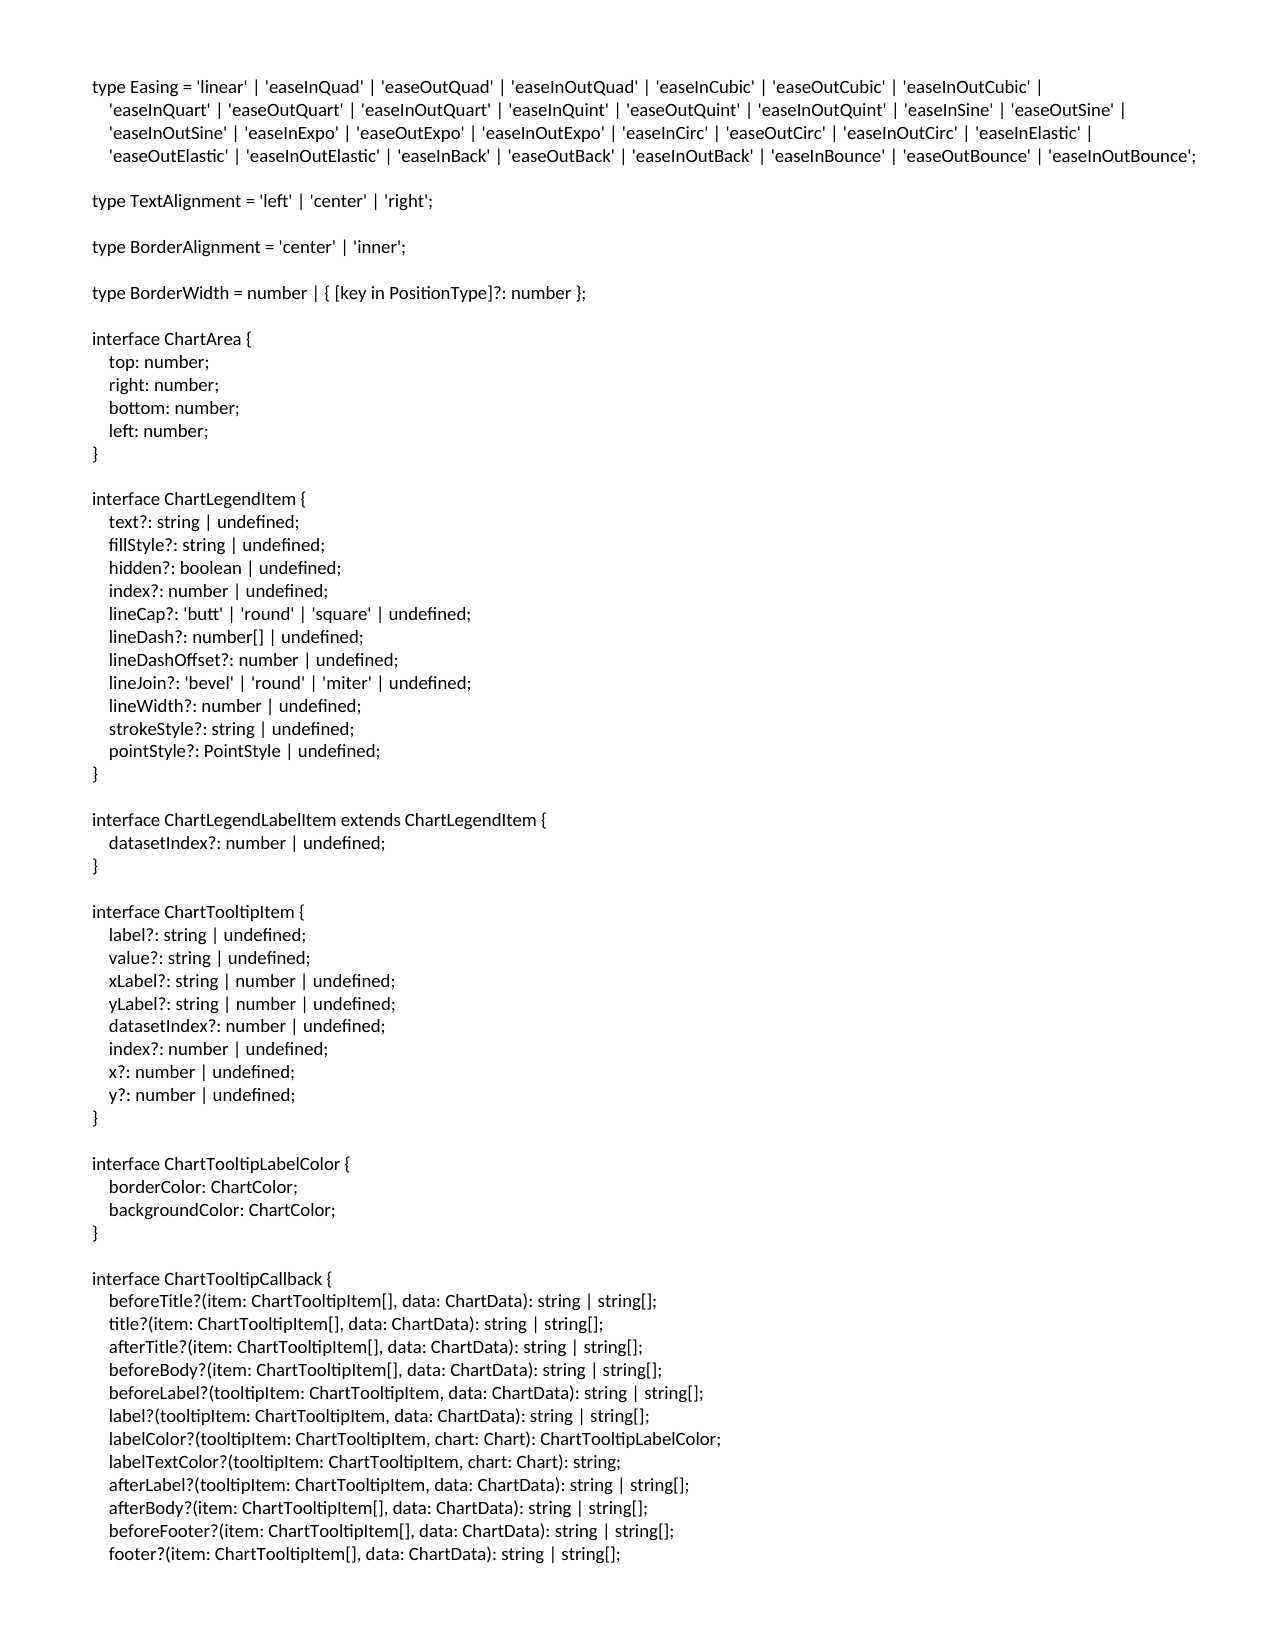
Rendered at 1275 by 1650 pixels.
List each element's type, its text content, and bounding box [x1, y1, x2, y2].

text text?: string | undefined; [75, 510, 1200, 533]
text interface ChartArea { [75, 327, 1200, 350]
text } [75, 1221, 1200, 1244]
text pointStyle?: PointStyle | undefined; [75, 739, 1200, 762]
text label?(tooltipItem: ChartTooltipItem, data: ChartData): string | string[]; [75, 1404, 1200, 1427]
text interface ChartTooltipLabelColor { [75, 1152, 1200, 1175]
text labelTextColor?(tooltipItem: ChartTooltipItem, chart: Chart): string; [75, 1450, 1200, 1473]
text type BorderWidth = number | { [key in PositionType]?: number }; [75, 281, 1200, 304]
text type Easing = 'linear' | 'easeInQuad' | 'easeOutQuad' | 'easeInOutQuad' | 'easeInCubic' | 'easeOutCubic' | 'easeInOutCubic' | [75, 75, 1200, 98]
text footer?(item: ChartTooltipItem[], data: ChartData): string | string[]; [75, 1542, 1200, 1564]
text xLabel?: string | number | undefined; [75, 969, 1200, 992]
text index?: number | undefined; [75, 1037, 1200, 1060]
text beforeLabel?(tooltipItem: ChartTooltipItem, data: ChartData): string | string[]; [75, 1381, 1200, 1404]
text borderColor: ChartColor; [75, 1175, 1200, 1198]
text lineDash?: number[] | undefined; [75, 625, 1200, 648]
text left: number; [75, 419, 1200, 442]
text interface ChartTooltipCallback { [75, 1267, 1200, 1289]
text x?: number | undefined; [75, 1060, 1200, 1083]
text right: number; [75, 373, 1200, 396]
text datasetIndex?: number | undefined; [75, 1014, 1200, 1037]
text beforeTitle?(item: ChartTooltipItem[], data: ChartData): string | string[]; [75, 1289, 1200, 1312]
text } [75, 762, 1200, 785]
text 'easeInOutSine' | 'easeInExpo' | 'easeOutExpo' | 'easeInOutExpo' | 'easeInCirc' | 'easeOutCirc' | 'easeInOutCirc' | 'easeInElastic' | [75, 121, 1200, 144]
text index?: number | undefined; [75, 579, 1200, 602]
text backgroundColor: ChartColor; [75, 1198, 1200, 1221]
text top: number; [75, 350, 1200, 373]
text } [75, 442, 1200, 464]
text lineJoin?: 'bevel' | 'round' | 'miter' | undefined; [75, 671, 1200, 694]
text interface ChartLegendLabelItem extends ChartLegendItem { [75, 808, 1200, 831]
text lineCap?: 'butt' | 'round' | 'square' | undefined; [75, 602, 1200, 625]
text 'easeInQuart' | 'easeOutQuart' | 'easeInOutQuart' | 'easeInQuint' | 'easeOutQuint' | 'easeInOutQuint' | 'easeInSine' | 'easeOutSine' | [75, 98, 1200, 121]
text datasetIndex?: number | undefined; [75, 831, 1200, 854]
text interface ChartTooltipItem { [75, 900, 1200, 923]
text fillStyle?: string | undefined; [75, 533, 1200, 556]
text afterTitle?(item: ChartTooltipItem[], data: ChartData): string | string[]; [75, 1335, 1200, 1358]
text title?(item: ChartTooltipItem[], data: ChartData): string | string[]; [75, 1312, 1200, 1335]
text type TextAlignment = 'left' | 'center' | 'right'; [75, 189, 1200, 212]
text interface ChartLegendItem { [75, 487, 1200, 510]
text beforeFooter?(item: ChartTooltipItem[], data: ChartData): string | string[]; [75, 1519, 1200, 1542]
text yLabel?: string | number | undefined; [75, 992, 1200, 1014]
text afterLabel?(tooltipItem: ChartTooltipItem, data: ChartData): string | string[]; [75, 1473, 1200, 1496]
text } [75, 854, 1200, 877]
text y?: number | undefined; [75, 1083, 1200, 1106]
text 'easeOutElastic' | 'easeInOutElastic' | 'easeInBack' | 'easeOutBack' | 'easeInOutBack' | 'easeInBounce' | 'easeOutBounce' | 'easeInOutBounce'; [75, 144, 1200, 167]
text hidden?: boolean | undefined; [75, 556, 1200, 579]
text beforeBody?(item: ChartTooltipItem[], data: ChartData): string | string[]; [75, 1358, 1200, 1381]
text lineWidth?: number | undefined; [75, 694, 1200, 717]
text value?: string | undefined; [75, 946, 1200, 969]
text type BorderAlignment = 'center' | 'inner'; [75, 235, 1200, 258]
text } [75, 1106, 1200, 1129]
text label?: string | undefined; [75, 923, 1200, 946]
text labelColor?(tooltipItem: ChartTooltipItem, chart: Chart): ChartTooltipLabelColor; [75, 1427, 1200, 1450]
text lineDashOffset?: number | undefined; [75, 648, 1200, 671]
text strokeStyle?: string | undefined; [75, 717, 1200, 739]
text bottom: number; [75, 396, 1200, 419]
text afterBody?(item: ChartTooltipItem[], data: ChartData): string | string[]; [75, 1496, 1200, 1519]
